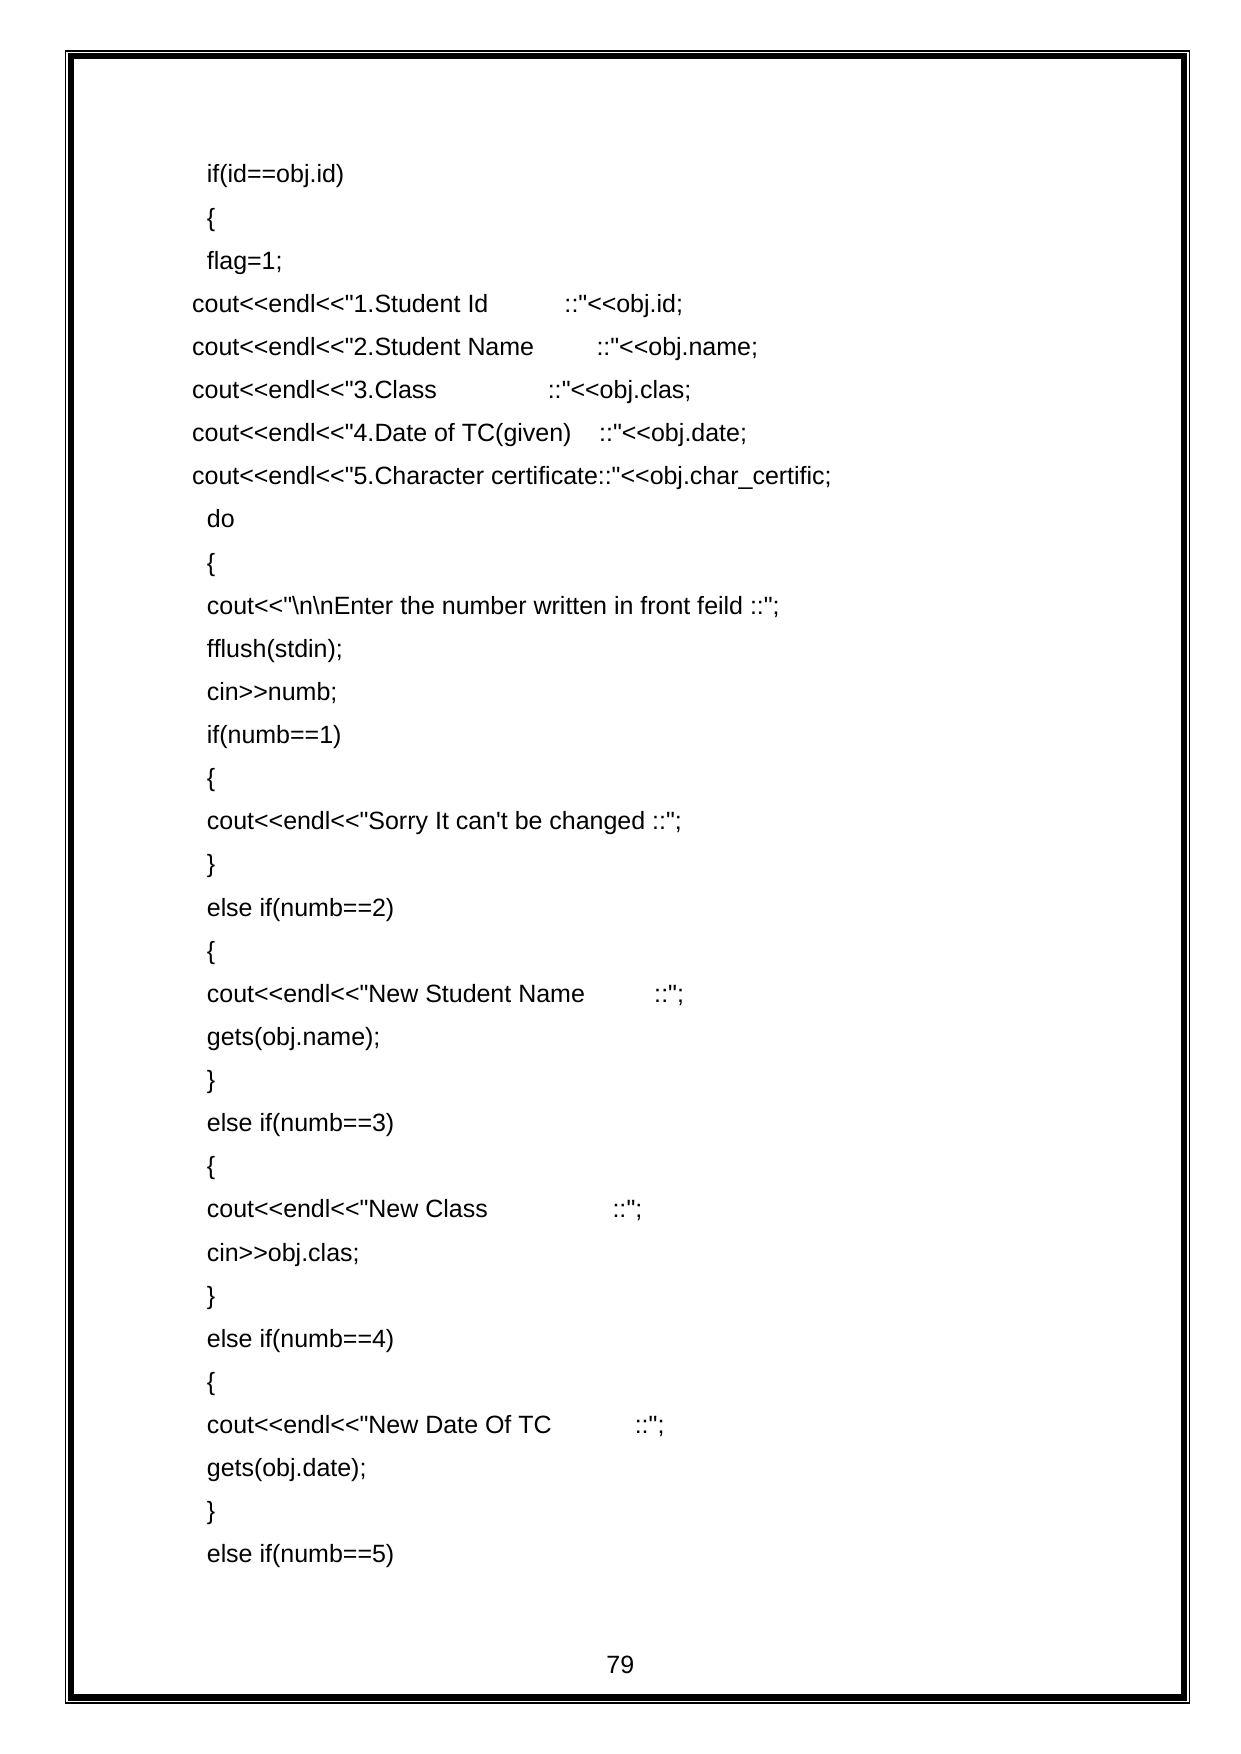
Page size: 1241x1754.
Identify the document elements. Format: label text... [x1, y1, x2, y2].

text gets(obj.date); [177, 1453, 1063, 1482]
text { [177, 203, 1063, 231]
text do [177, 504, 1063, 533]
text cout<<endl<<"5.Character certificate::"<<obj.char_certific; [177, 461, 1063, 490]
text cin>>obj.clas; [177, 1238, 1063, 1266]
text else if(numb==2) [177, 893, 1063, 921]
text } [177, 1281, 1063, 1309]
text cout<<endl<<"3.Class ::"<<obj.clas; [177, 375, 1063, 404]
text cout<<endl<<"1.Student Id ::"<<obj.id; [177, 289, 1063, 318]
text { [177, 1151, 1063, 1180]
text else if(numb==3) [177, 1108, 1063, 1137]
text cout<<endl<<"New Student Name ::"; [177, 979, 1063, 1008]
text cout<<endl<<"New Class ::"; [177, 1194, 1063, 1223]
text fflush(stdin); [177, 634, 1063, 663]
text if(id==obj.id) [177, 159, 1063, 188]
text flag=1; [177, 246, 1063, 274]
text gets(obj.name); [177, 1022, 1063, 1051]
text { [177, 936, 1063, 964]
text cout<<endl<<"Sorry It can't be changed ::"; [177, 806, 1063, 835]
text } [177, 1065, 1063, 1094]
text cout<<endl<<"4.Date of TC(given) ::"<<obj.date; [177, 418, 1063, 447]
text else if(numb==5) [177, 1539, 1063, 1568]
text } [177, 849, 1063, 878]
text else if(numb==4) [177, 1324, 1063, 1353]
text { [177, 1367, 1063, 1396]
text if(numb==1) [177, 720, 1063, 749]
text cout<<"\n\nEnter the number written in front feild ::"; [177, 591, 1063, 619]
text cout<<endl<<"2.Student Name ::"<<obj.name; [177, 332, 1063, 361]
text { [177, 763, 1063, 792]
text cin>>numb; [177, 677, 1063, 706]
text cout<<endl<<"New Date Of TC ::"; [177, 1410, 1063, 1439]
text { [177, 548, 1063, 576]
text } [177, 1496, 1063, 1525]
